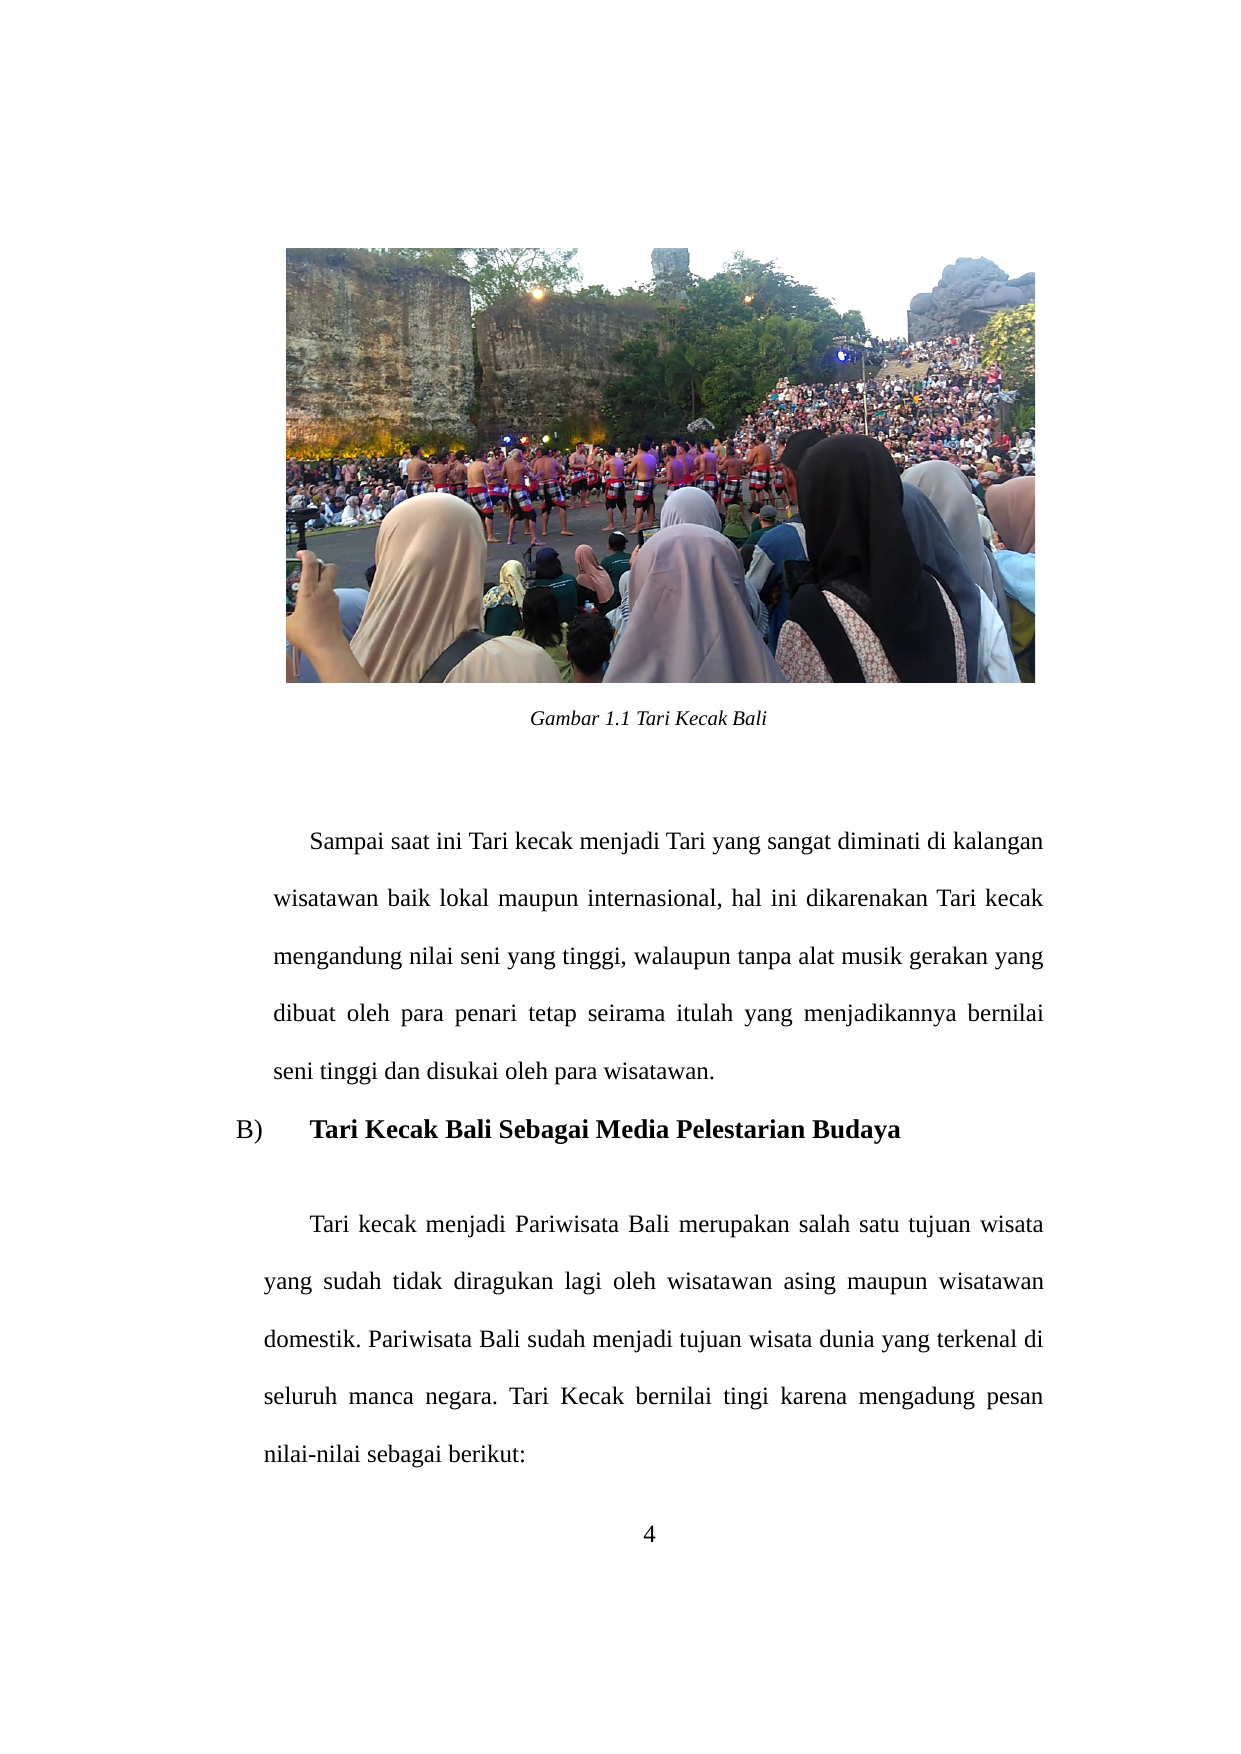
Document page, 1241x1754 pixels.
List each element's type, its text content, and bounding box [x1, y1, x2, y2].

subtitle Tari Kecak Bali Sebagai Media Pelestarian Budaya [217, 1113, 1063, 1145]
text Sampai saat ini Tari kecak menjadi Tari yang sangat diminati di kalangan wisatawan baik lokal maupun internasional, hal ini dikarenakan Tari kecak mengandung nilai seni yang tinggi, walaupun tanpa alat musik gerakan yang dibuat oleh para penari tetap seirama itulah yang menjadikannya bernilai seni tinggi dan disukai oleh para wisatawan. [273, 826, 1044, 1085]
picture [286, 248, 1036, 683]
text Tari kecak menjadi Pariwisata Bali merupakan salah satu tujuan wisata yang sudah tidak diragukan lagi oleh wisatawan asing maupun wisatawan domestik. Pariwisata Bali sudah menjadi tujuan wisata dunia yang terkenal di seluruh manca negara. Tari Kecak bernilai tingi karena mengadung pesan nilai-nilai sebagai berikut: [263, 1209, 1044, 1468]
